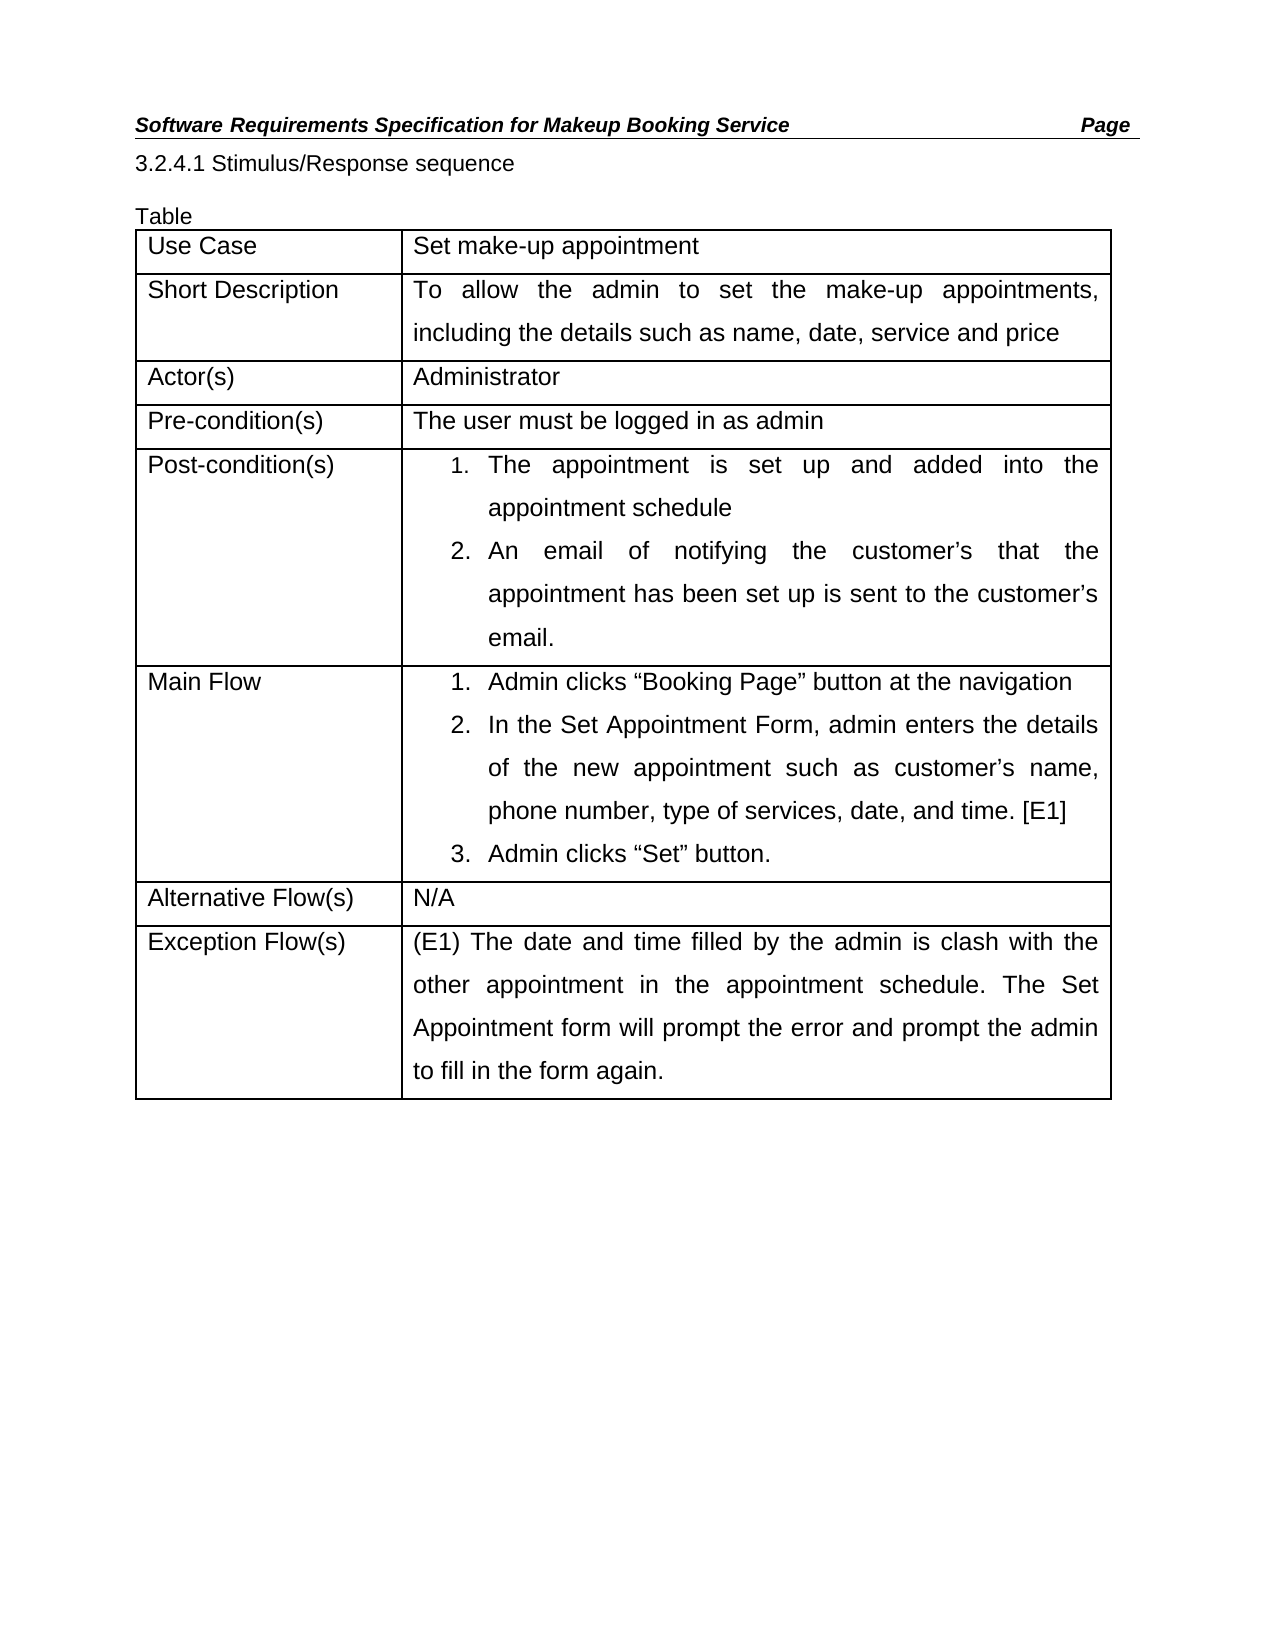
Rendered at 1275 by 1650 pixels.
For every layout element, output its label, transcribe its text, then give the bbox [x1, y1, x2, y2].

table_cell Main Flow [137, 667, 401, 881]
table_header Use Case [137, 231, 401, 273]
table_cell Admin clicks “Booking Page” button at the navigation In the Set Appointment Form, admin enters the details of the new appointment such as customer’s name, phone number, type of services, date, and time. [E1] Admin clicks “Set” button. [403, 667, 1110, 881]
table_cell Actor(s) [137, 362, 401, 404]
table_cell The user must be logged in as admin [403, 406, 1110, 448]
text 3.2.4.1 Stimulus/Response sequence [135, 150, 1140, 176]
table_cell Short Description [137, 275, 401, 360]
table_cell The appointment is set up and added into the appointment schedule An email of notifying the customer’s that the appointment has been set up is sent to the customer’s email. [403, 450, 1110, 664]
table_cell Exception Flow(s) [137, 927, 401, 1098]
table_cell (E1) The date and time filled by the admin is clash with the other appointment in the appointment schedule. The Set Appointment form will prompt the error and prompt the admin to fill in the form again. [403, 927, 1110, 1098]
table_cell To allow the admin to set the make-up appointments, including the details such as name, date, service and price [403, 275, 1110, 360]
text Table [135, 203, 1140, 229]
table_cell Alternative Flow(s) [137, 883, 401, 925]
table_cell Pre-condition(s) [137, 406, 401, 448]
table_cell Administrator [403, 362, 1110, 404]
table_cell Post-condition(s) [137, 450, 401, 664]
table_cell N/A [403, 883, 1110, 925]
table_header Set make-up appointment [403, 231, 1110, 273]
